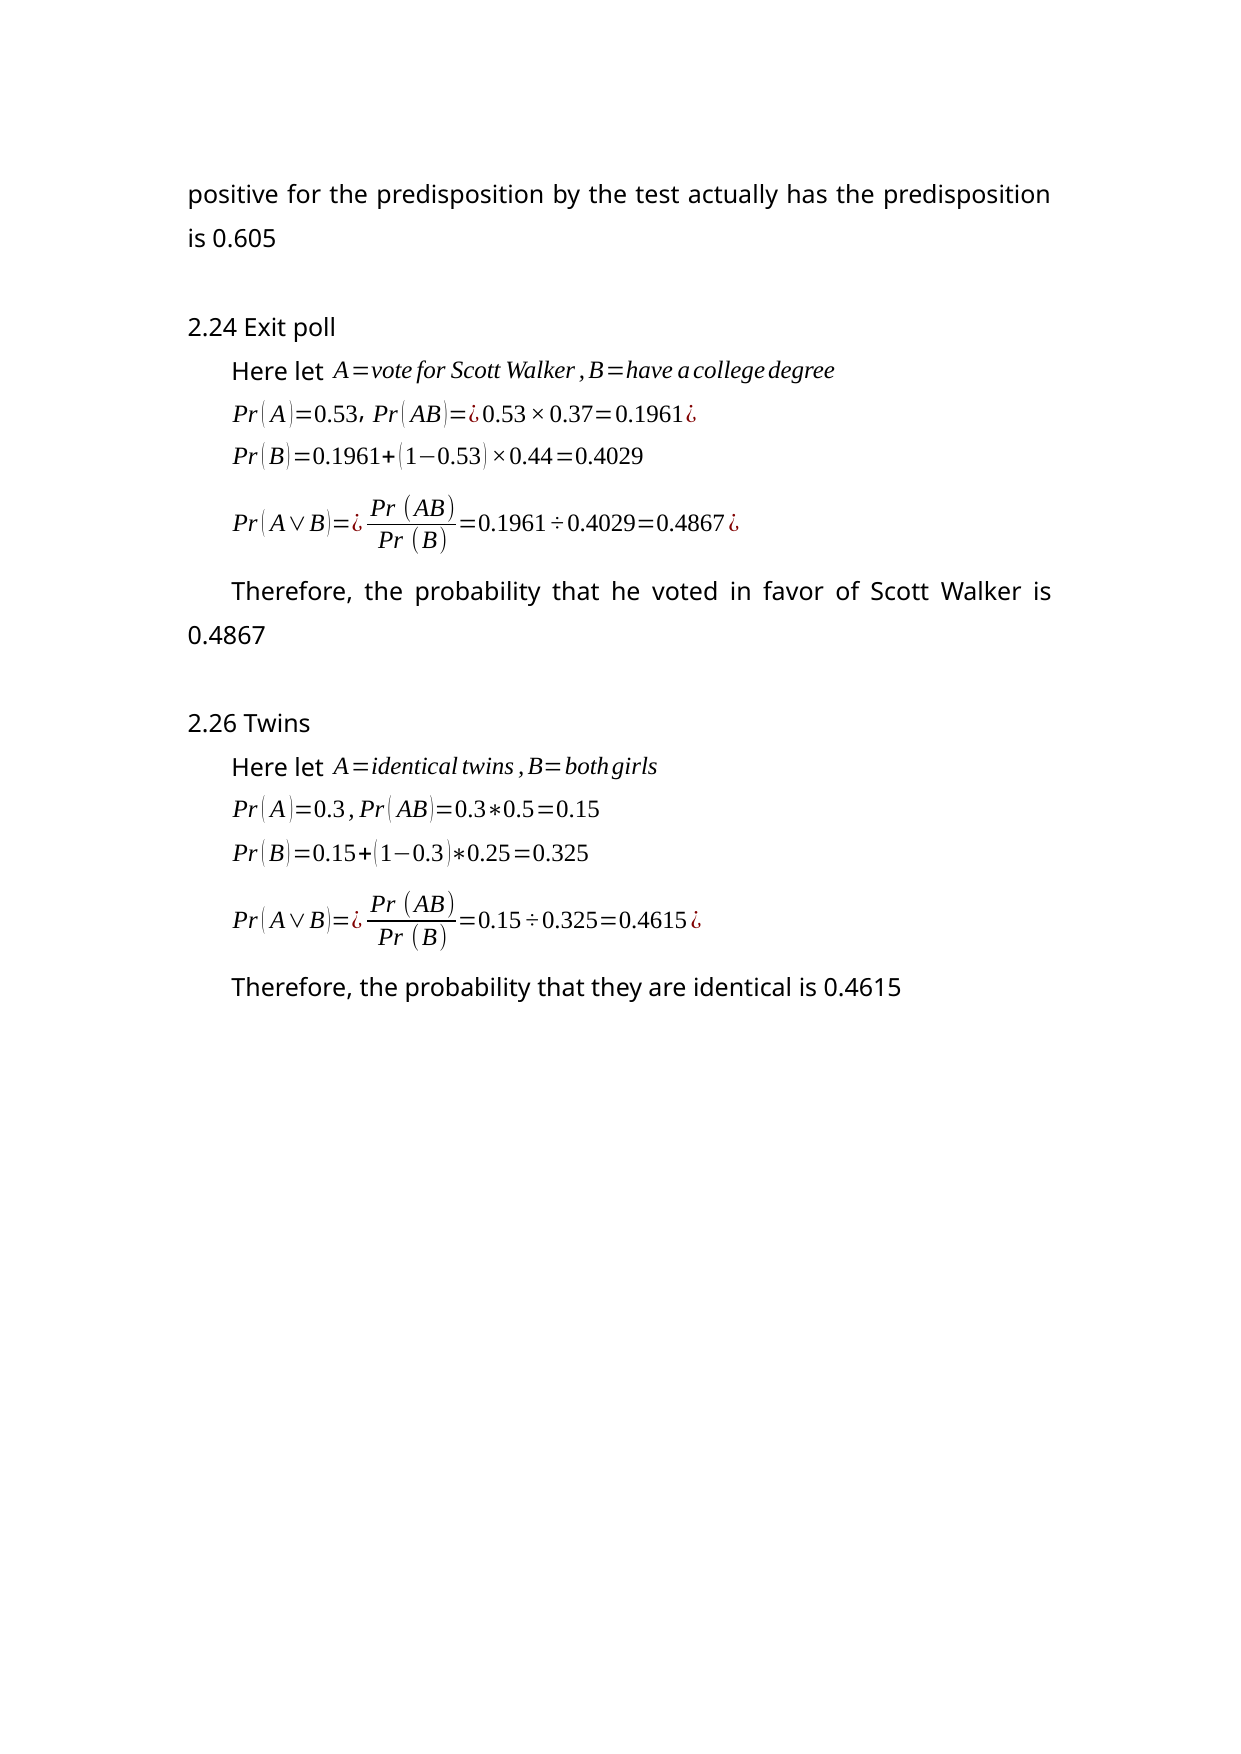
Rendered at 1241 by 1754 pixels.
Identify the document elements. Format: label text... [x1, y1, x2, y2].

text 2.26 Twins [187, 701, 1053, 745]
text Here let [187, 745, 1053, 789]
text , [187, 392, 1053, 436]
text Here let [187, 348, 1053, 392]
text Therefore, the probability that he voted in favor of Scott Walker is 0.4867 [187, 568, 1053, 657]
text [187, 172, 1053, 260]
text Therefore, the probability that they are identical is 0.4615 [187, 965, 1053, 1009]
text 2.24 Exit poll [187, 304, 1053, 348]
